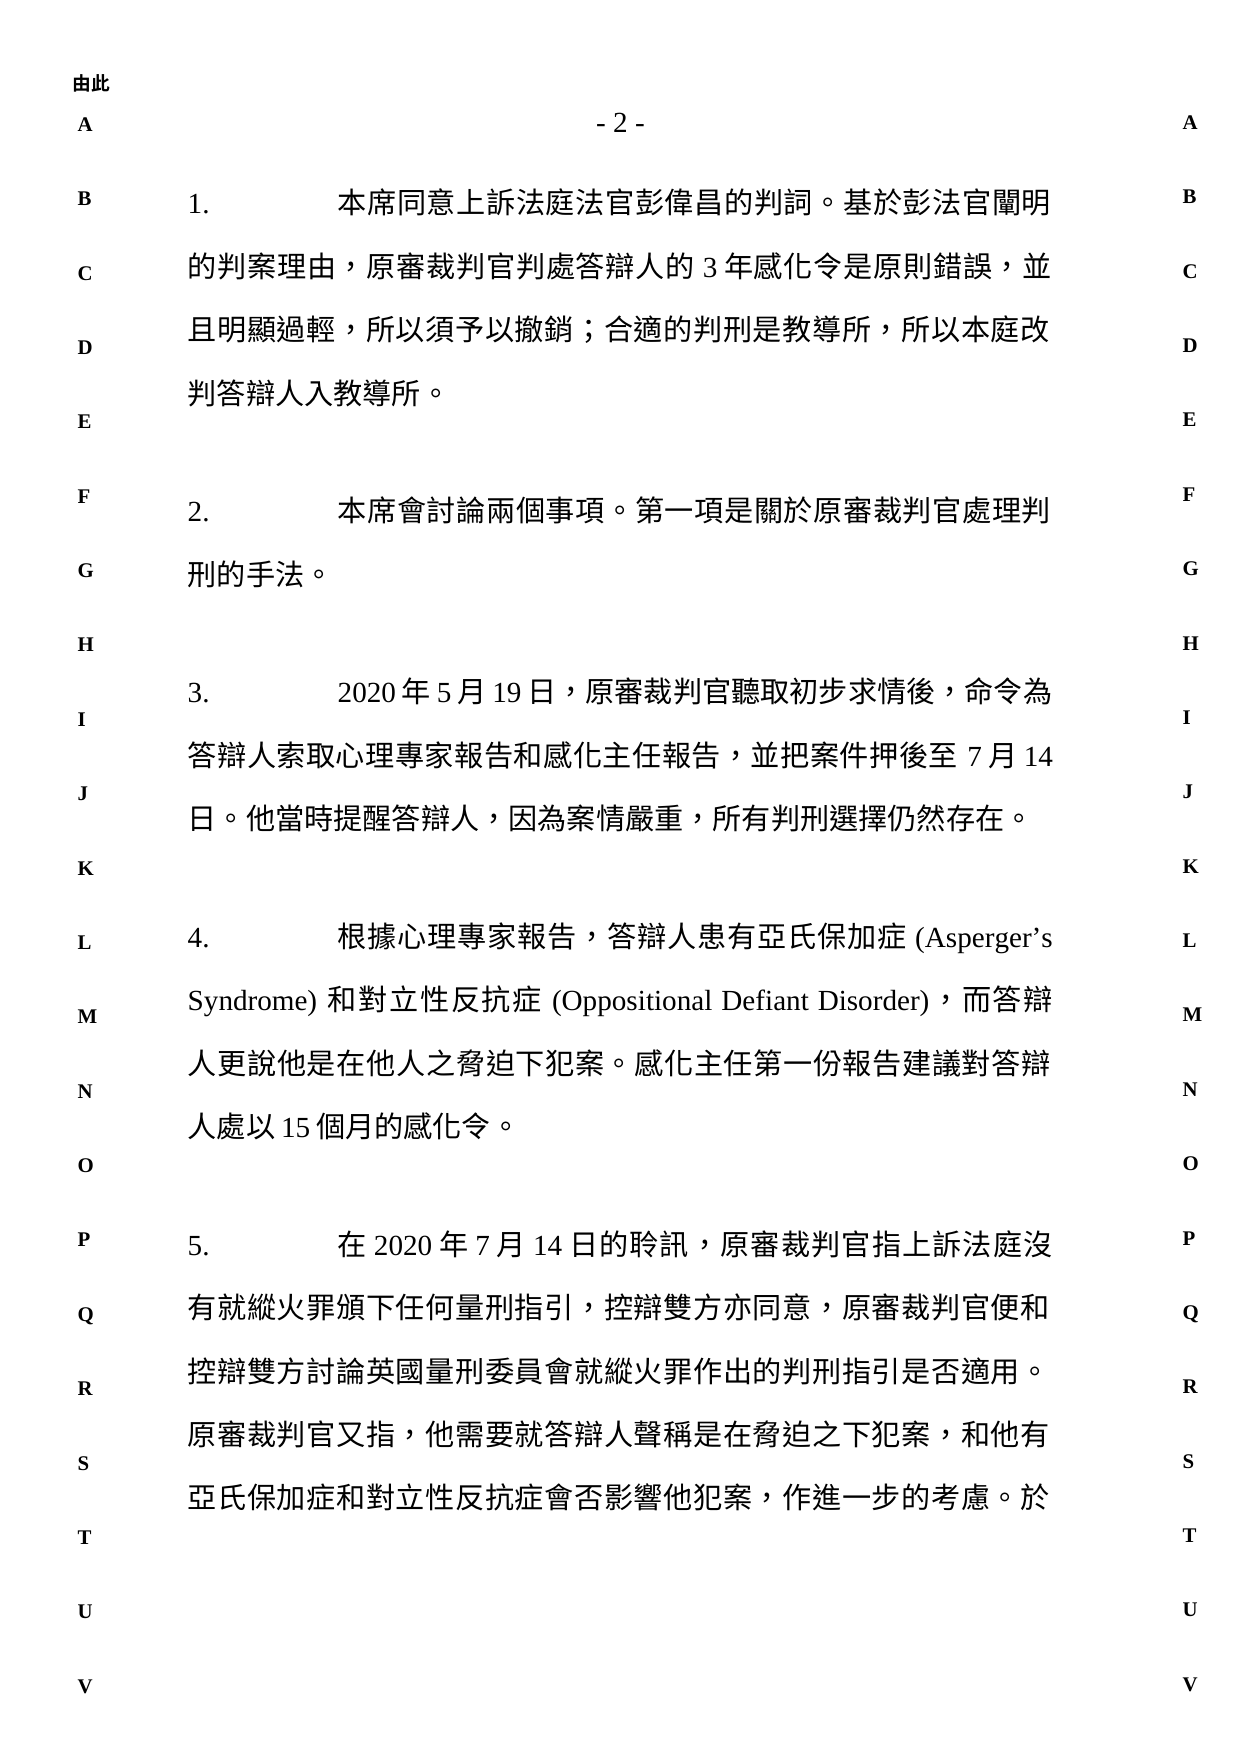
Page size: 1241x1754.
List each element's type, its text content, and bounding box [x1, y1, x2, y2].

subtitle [187, 1221, 1053, 1517]
subtitle 本席同意上訴法庭法官彭偉昌的判詞。基於彭法官闡明的判案理由，原審裁判官判處答辯人的3年感化令是原則錯誤，並且明顯過輕，所以須予以撤銷；合適的判刑是教導所，所以本庭改判答辯人入教導所。 [187, 180, 1053, 413]
subtitle 本席會討論兩個事項。第一項是關於原審裁判官處理判刑的手法。 [187, 488, 1053, 594]
subtitle 2020年5月19日，原審裁判官聽取初步求情後，命令為答辯人索取心理專家報告和感化主任報告，並把案件押後至7月14日。他當時提醒答辯人，因為案情嚴重，所有判刑選擇仍然存在。 [187, 669, 1053, 838]
subtitle 根據心理專家報告，答辯人患有亞氏保加症 (Asperger’s Syndrome) 和對立性反抗症 (Oppositional Defiant Disorder)，而答辯人更說他是在他人之脅迫下犯案。感化主任第一份報告建議對答辯人處以15個月的感化令。 [187, 913, 1053, 1146]
